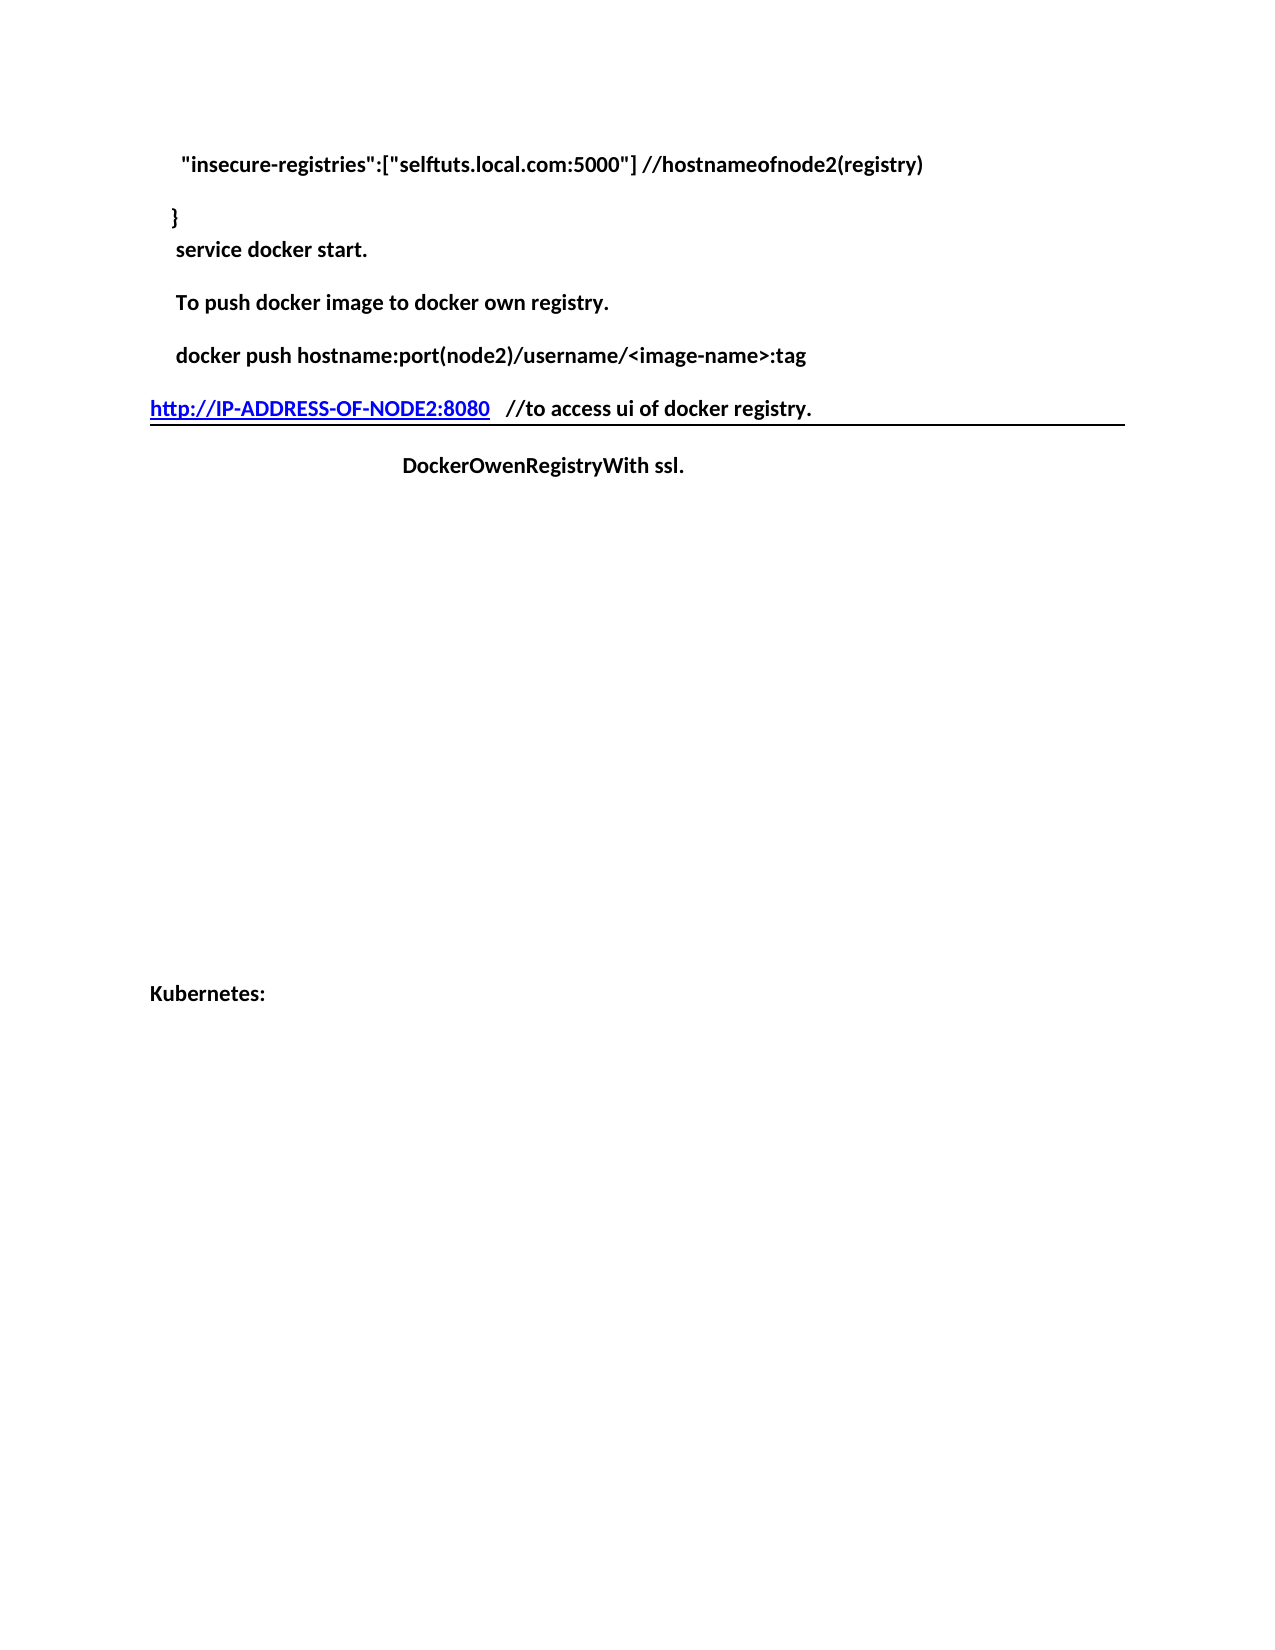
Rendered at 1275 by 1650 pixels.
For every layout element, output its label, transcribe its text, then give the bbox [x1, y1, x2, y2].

text DockerOwenRegistryWith ssl. [150, 451, 1125, 479]
text docker push hostname:port(node2)/username/<image-name>:tag [150, 341, 1125, 369]
text Kubernetes: [150, 979, 1125, 1007]
text "insecure-registries":["selftuts.local.com:5000"] //hostnameofnode2(registry) [150, 150, 1125, 178]
text http://IP-ADDRESS-OF-NODE2:8080 //to access ui of docker registry. [150, 394, 1125, 424]
text } service docker start. [150, 203, 1125, 263]
text To push docker image to docker own registry. [150, 288, 1125, 316]
